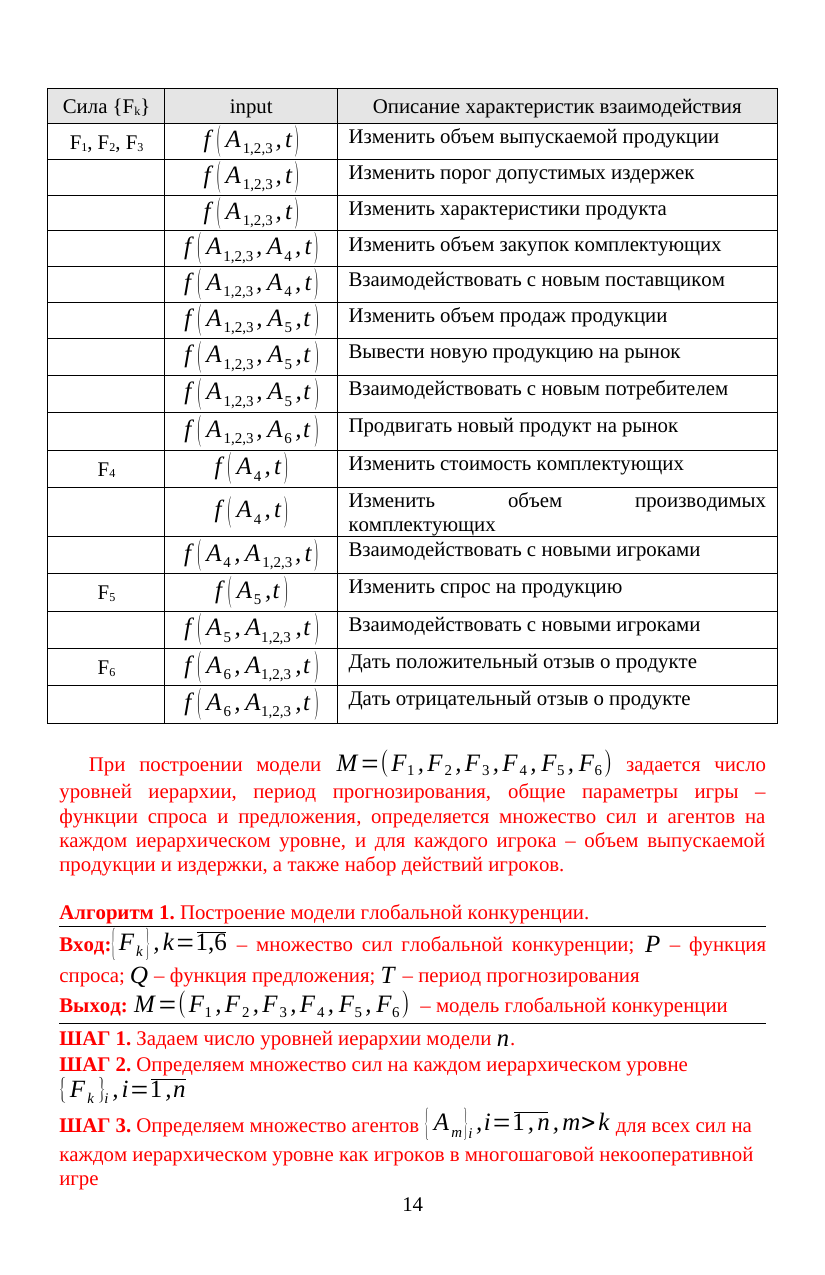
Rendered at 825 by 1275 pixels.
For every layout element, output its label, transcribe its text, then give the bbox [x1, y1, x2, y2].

table_cell Изменить объем выпускаемой продукции [338, 124, 777, 159]
table_cell Изменить спрос на продукцию [338, 574, 777, 611]
table_cell [48, 537, 164, 573]
table_header Описание характеристик взаимодействия [338, 89, 777, 123]
table_cell [165, 196, 337, 230]
table_cell Изменить порог допустимых издержек [338, 160, 777, 195]
table_cell [165, 376, 337, 412]
text Вход: – множество сил глобальной конкуренции; – функция спроса; – функция предложения; – период прогнозирования [59, 927, 766, 989]
table_cell [165, 124, 337, 159]
table_cell [165, 488, 337, 536]
text ШАГ 1. Задаем число уровней иерархии модели . [59, 1024, 766, 1052]
table_cell Изменить стоимость комплектующих [338, 451, 777, 487]
table_cell [48, 303, 164, 338]
table_cell [165, 649, 337, 685]
table_cell [48, 339, 164, 375]
table_cell [165, 413, 337, 449]
table_cell Изменить объем производимых комплектующих [338, 488, 777, 536]
text ШАГ 2. Определяем множество сил на каждом иерархическом уровне [59, 1052, 766, 1107]
table_cell Взаимодействовать с новым потребителем [338, 376, 777, 412]
table_cell [165, 612, 337, 648]
table_cell [48, 612, 164, 648]
text При построении модели задается число уровней иерархии, период прогнозирования, общие параметры игры – функции спроса и предложения, определяется множество сил и агентов на каждом иерархическом уровне, и для каждого игрока – объем выпускаемой продукции и издержки, а также набор действий игроков. [59, 747, 766, 876]
table_cell F5 [48, 574, 164, 611]
text Выход: – модель глобальной конкуренции [59, 989, 766, 1023]
table_cell Продвигать новый продукт на рынок [338, 413, 777, 449]
table_cell [165, 574, 337, 611]
table_cell [48, 267, 164, 302]
table_cell Взаимодействовать с новыми игроками [338, 612, 777, 648]
table_cell [165, 303, 337, 338]
table_cell [48, 413, 164, 449]
table_cell [165, 160, 337, 195]
table_cell F6 [48, 649, 164, 685]
table_header Сила {Fk} [48, 89, 164, 123]
table_cell Дать отрицательный отзыв о продукте [338, 686, 777, 722]
text ШАГ 3. Определяем множество агентов для всех сил на каждом иерархическом уровне как игроков в многошаговой некооперативной игре [59, 1107, 766, 1190]
table_cell Взаимодействовать с новым поставщиком [338, 267, 777, 302]
table_cell [165, 231, 337, 266]
table_cell Изменить объем закупок комплектующих [338, 231, 777, 266]
table_cell [165, 537, 337, 573]
table_header input [165, 89, 337, 123]
table_cell [48, 160, 164, 195]
table_cell [165, 451, 337, 487]
table_cell [48, 376, 164, 412]
text Алгоритм 1. Построение модели глобальной конкуренции. [59, 900, 766, 926]
table_cell [165, 339, 337, 375]
table_cell Изменить характеристики продукта [338, 196, 777, 230]
table_cell [165, 686, 337, 722]
table_cell [48, 231, 164, 266]
table_cell [48, 686, 164, 722]
table_cell Изменить объем продаж продукции [338, 303, 777, 338]
table_cell [48, 488, 164, 536]
table_cell F1, F2, F3 [48, 124, 164, 159]
table_cell F4 [48, 451, 164, 487]
table_cell Дать положительный отзыв о продукте [338, 649, 777, 685]
table_cell Взаимодействовать с новыми игроками [338, 537, 777, 573]
table_cell [48, 196, 164, 230]
table_cell [165, 267, 337, 302]
table_cell Вывести новую продукцию на рынок [338, 339, 777, 375]
